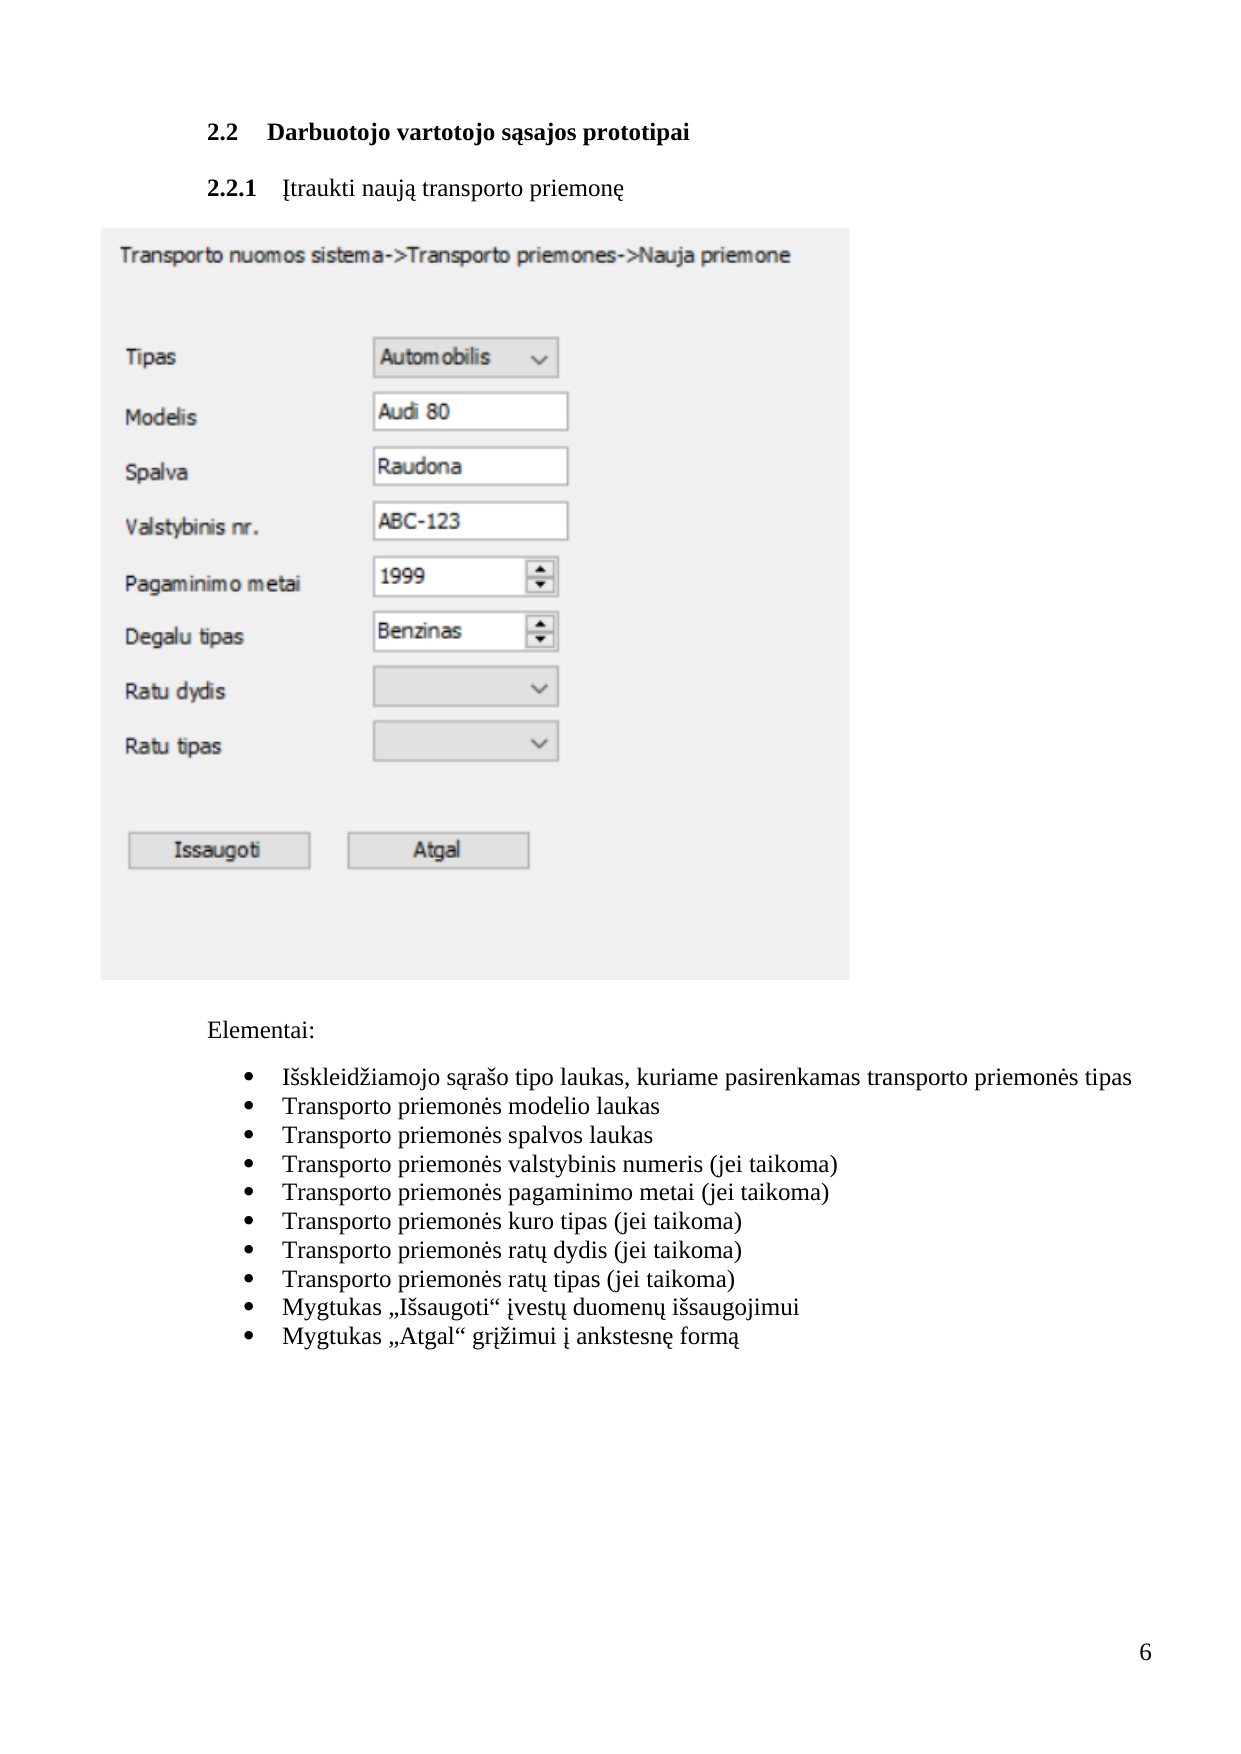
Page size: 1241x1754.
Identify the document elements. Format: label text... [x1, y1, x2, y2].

list Transporto priemonės modelio laukas [244, 1091, 1152, 1120]
list Transporto priemonės pagaminimo metai (jei taikoma) [244, 1177, 1152, 1206]
list Išskleidžiamojo sąrašo tipo laukas, kuriame pasirenkamas transporto priemonės tipas [244, 1062, 1152, 1091]
list Mygtukas „Atgal“ grįžimui į ankstesnę formą [244, 1321, 1152, 1350]
list Transporto priemonės ratų dydis (jei taikoma) [244, 1235, 1152, 1264]
subtitle Darbuotojo vartotojo sąsajos prototipai [207, 117, 1152, 145]
list Transporto priemonės ratų tipas (jei taikoma) [244, 1264, 1152, 1292]
text Elementai: [207, 1015, 1152, 1043]
list Transporto priemonės spalvos laukas [244, 1120, 1152, 1149]
picture [99, 227, 849, 977]
list Transporto priemonės valstybinis numeris (jei taikoma) [244, 1149, 1152, 1177]
list Mygtukas „Išsaugoti“ įvestų duomenų išsaugojimui [244, 1292, 1152, 1321]
subtitle Įtraukti naują transporto priemonę [207, 173, 1152, 201]
list Transporto priemonės kuro tipas (jei taikoma) [244, 1206, 1152, 1235]
